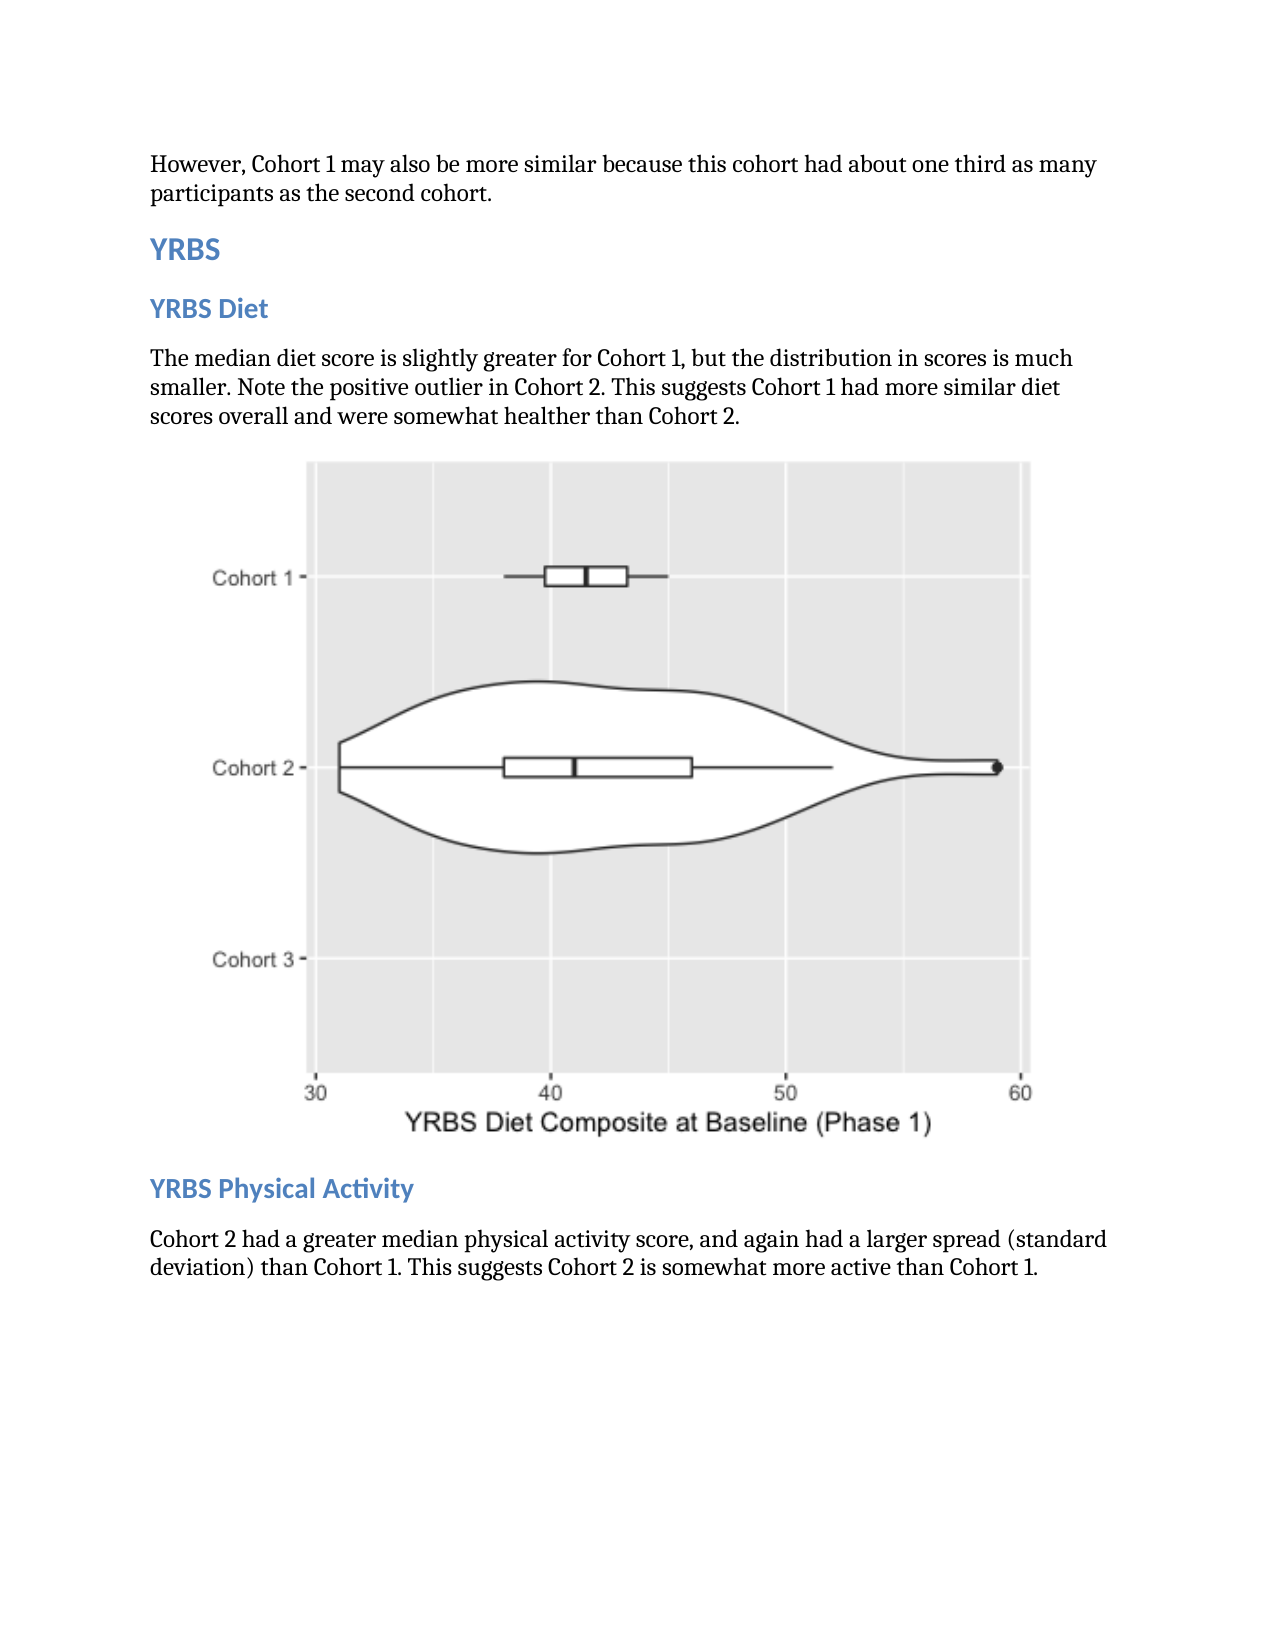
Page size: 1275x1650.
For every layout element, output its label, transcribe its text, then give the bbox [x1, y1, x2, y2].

text The median diet score is slightly greater for Cohort 1, but the distribution in scores is much smaller. Note the positive outlier in Cohort 2. This suggests Cohort 1 had more similar diet scores overall and were somewhat healther than Cohort 2. [150, 344, 1125, 431]
subtitle YRBS [150, 228, 1125, 269]
subtitle YRBS Diet [150, 290, 1125, 326]
subtitle YRBS Physical Activity [150, 1170, 1125, 1206]
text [150, 150, 1125, 207]
picture [168, 449, 1044, 1150]
text Cohort 2 had a greater median physical activity score, and again had a larger spread (standard deviation) than Cohort 1. This suggests Cohort 2 is somewhat more active than Cohort 1. [150, 1224, 1125, 1282]
